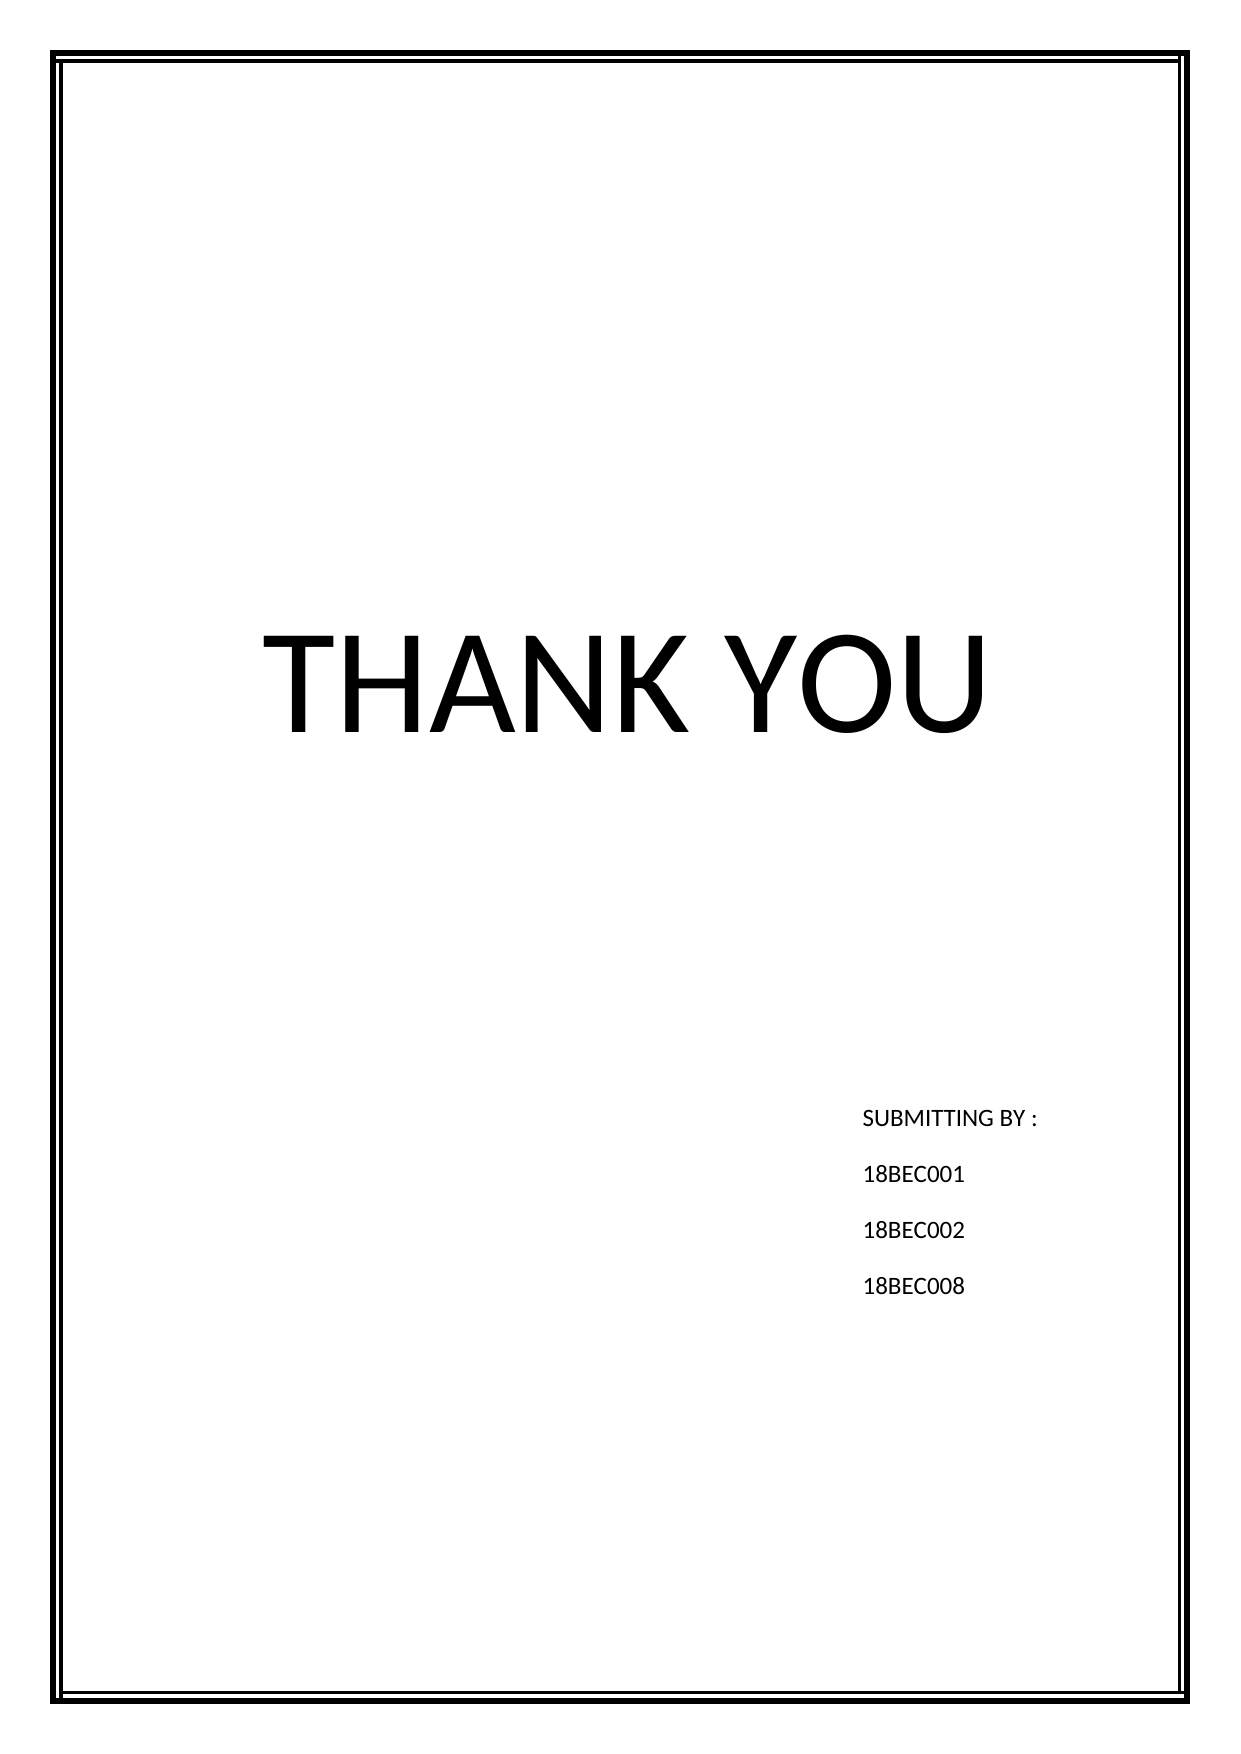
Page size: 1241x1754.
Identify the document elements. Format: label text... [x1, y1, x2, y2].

text 18BEC008 [787, 1270, 1128, 1300]
text THANK YOU [187, 587, 1128, 770]
text 18BEC001 [787, 1158, 1128, 1189]
text SUBMITTING BY : [862, 1102, 1128, 1133]
text 18BEC002 [787, 1214, 1128, 1244]
